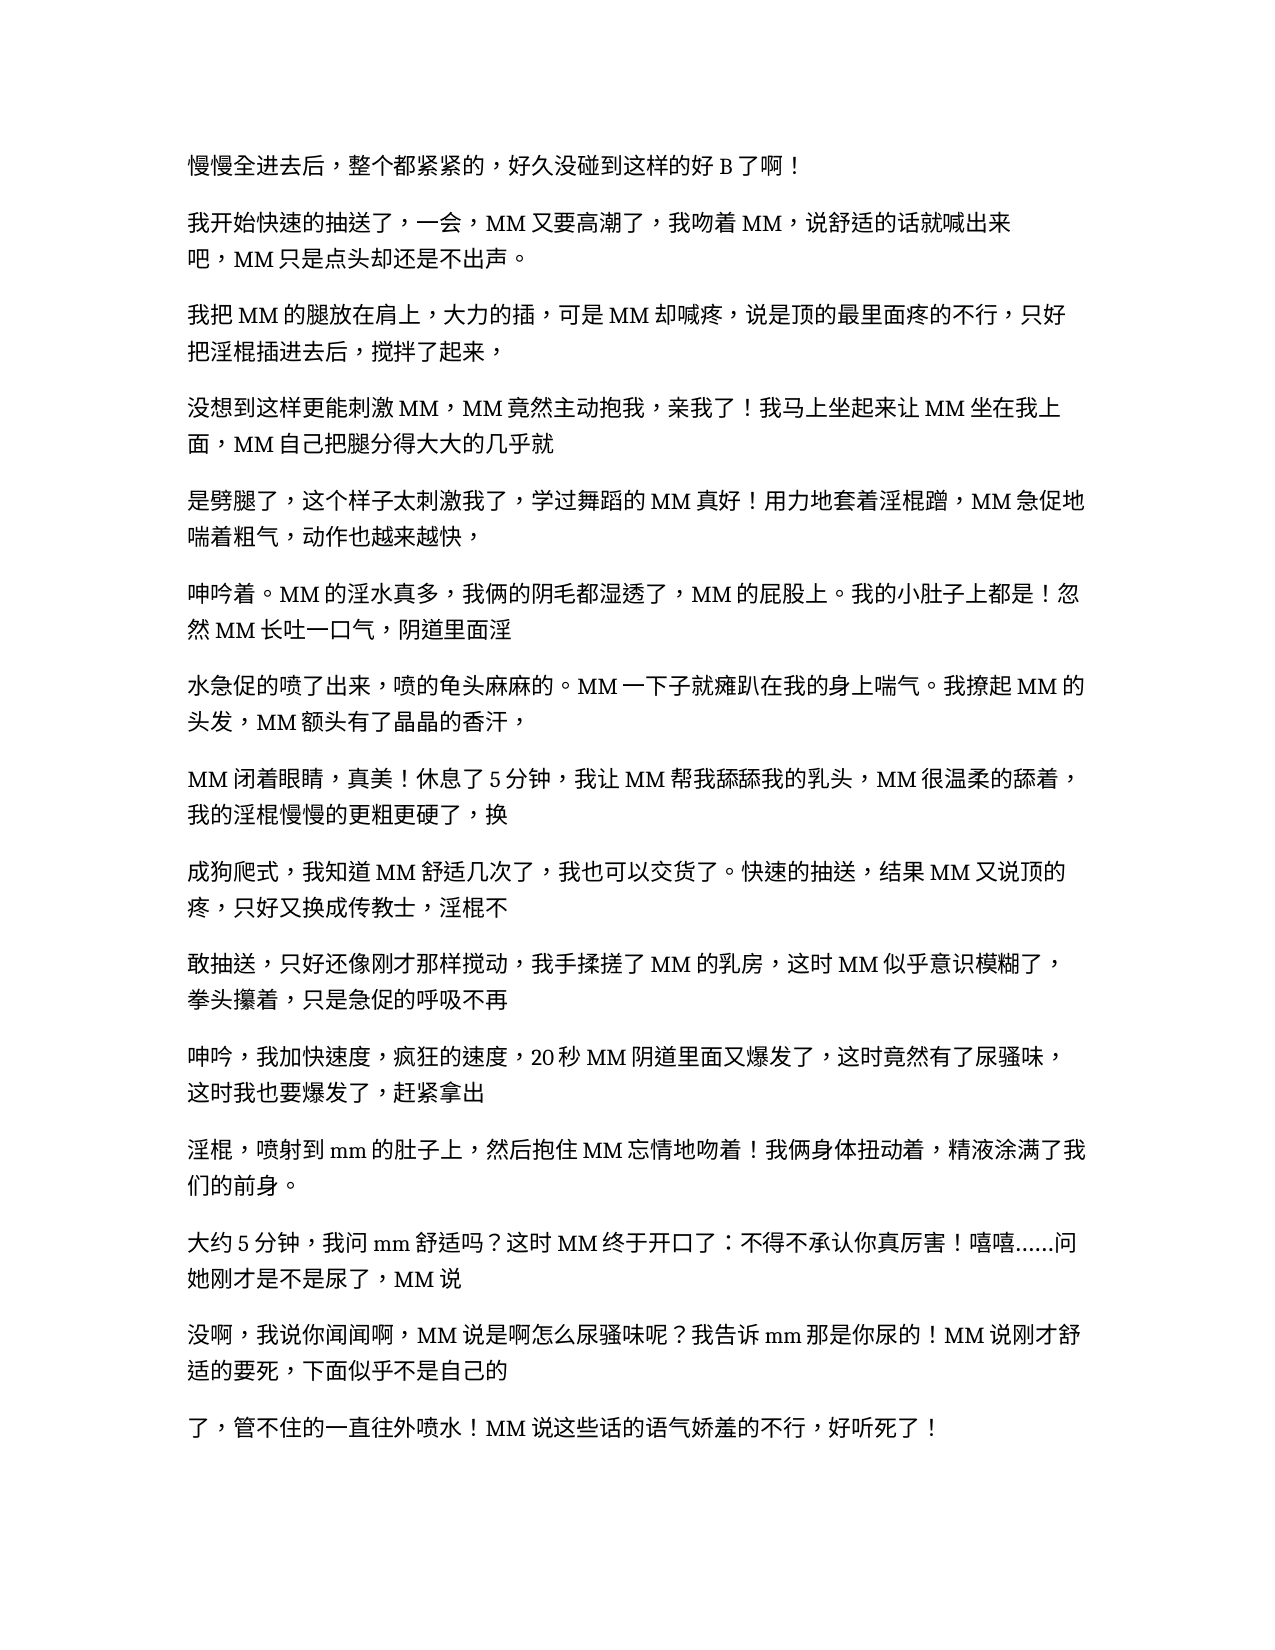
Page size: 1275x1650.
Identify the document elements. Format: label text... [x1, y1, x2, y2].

text 呻吟，我加快速度，疯狂的速度，20秒MM阴道里面又爆发了，这时竟然有了尿骚味，这时我也要爆发了，赶紧拿出 [187, 1041, 1087, 1108]
text 淫棍，喷射到mm的肚子上，然后抱住MM忘情地吻着！我俩身体扭动着，精液涂满了我们的前身。 [187, 1134, 1087, 1201]
text 我把MM的腿放在肩上，大力的插，可是MM却喊疼，说是顶的最里面疼的不行，只好把淫棍插进去后，搅拌了起来， [187, 299, 1087, 367]
text 没啊，我说你闻闻啊，MM说是啊怎么尿骚味呢？我告诉mm那是你尿的！MM说刚才舒适的要死，下面似乎不是自己的 [187, 1319, 1087, 1386]
text 没想到这样更能刺激MM，MM竟然主动抱我，亲我了！我马上坐起来让MM坐在我上面，MM自己把腿分得大大的几乎就 [187, 392, 1087, 459]
text 成狗爬式，我知道MM舒适几次了，我也可以交货了。快速的抽送，结果MM又说顶的疼，只好又换成传教士，淫棍不 [187, 856, 1087, 923]
text MM闭着眼睛，真美！休息了5 分钟，我让MM帮我舔舔我的乳头，MM很温柔的舔着，我的淫棍慢慢的更粗更硬了，换 [187, 763, 1087, 830]
text 呻吟着。MM的淫水真多，我俩的阴毛都湿透了，MM的屁股上。我的小肚子上都是！忽然MM长吐一口气，阴道里面淫 [187, 578, 1087, 645]
text 水急促的喷了出来，喷的龟头麻麻的。MM一下子就瘫趴在我的身上喘气。我撩起MM的头发，MM额头有了晶晶的香汗， [187, 670, 1087, 737]
text 敢抽送，只好还像刚才那样搅动，我手揉搓了MM的乳房，这时MM似乎意识模糊了，拳头攥着，只是急促的呼吸不再 [187, 948, 1087, 1016]
text 是劈腿了，这个样子太刺激我了，学过舞蹈的MM真好！用力地套着淫棍蹭，MM急促地喘着粗气，动作也越来越快， [187, 485, 1087, 552]
text 大约5 分钟，我问mm舒适吗？这时MM终于开口了：不得不承认你真厉害！嘻嘻……问她刚才是不是尿了，MM说 [187, 1227, 1087, 1294]
text 我开始快速的抽送了，一会，MM又要高潮了，我吻着MM，说舒适的话就喊出来吧，MM只是点头却还是不出声。 [187, 207, 1087, 274]
text 了，管不住的一直往外喷水！MM说这些话的语气娇羞的不行，好听死了！ [187, 1412, 1087, 1443]
text 慢慢全进去后，整个都紧紧的，好久没碰到这样的好B 了啊！ [187, 150, 1087, 181]
